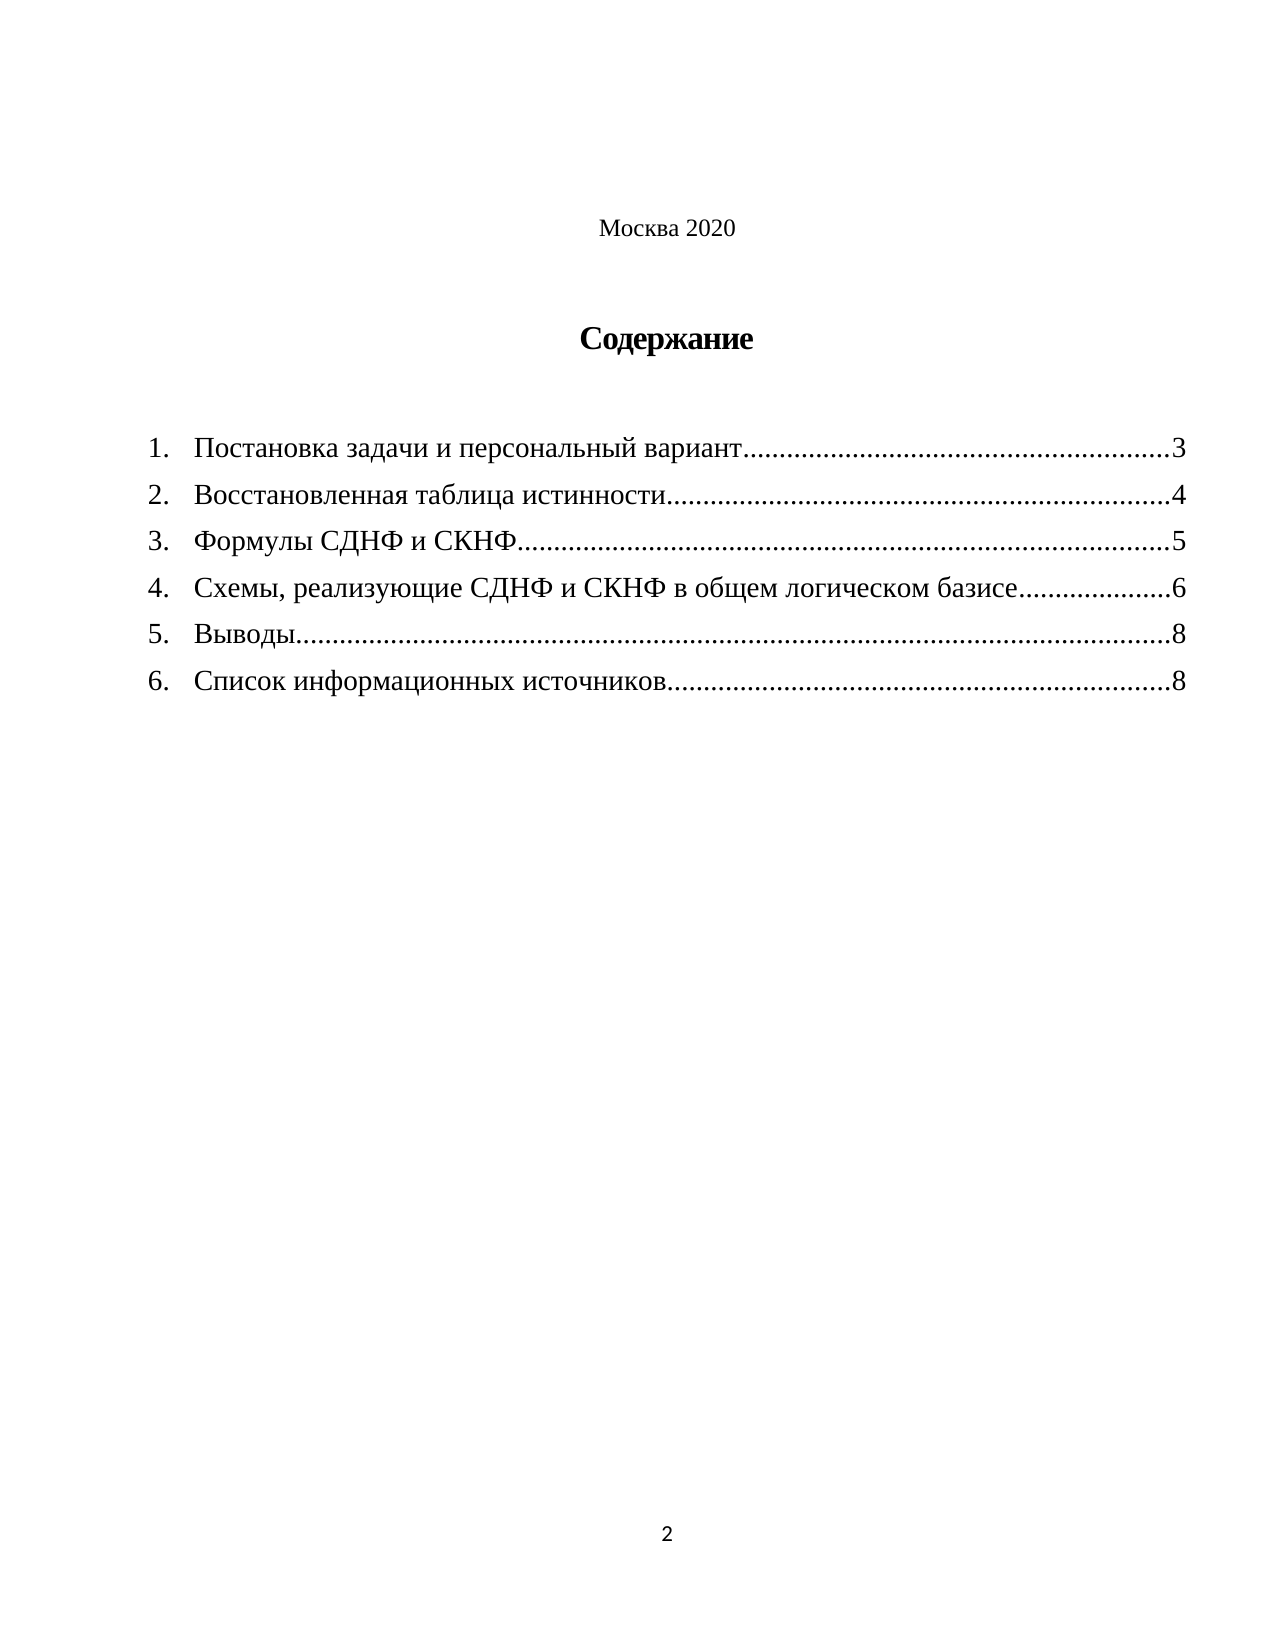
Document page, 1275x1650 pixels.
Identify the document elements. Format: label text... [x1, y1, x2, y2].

text Москва 2020 [148, 213, 1186, 241]
title Содержание [148, 318, 1186, 356]
